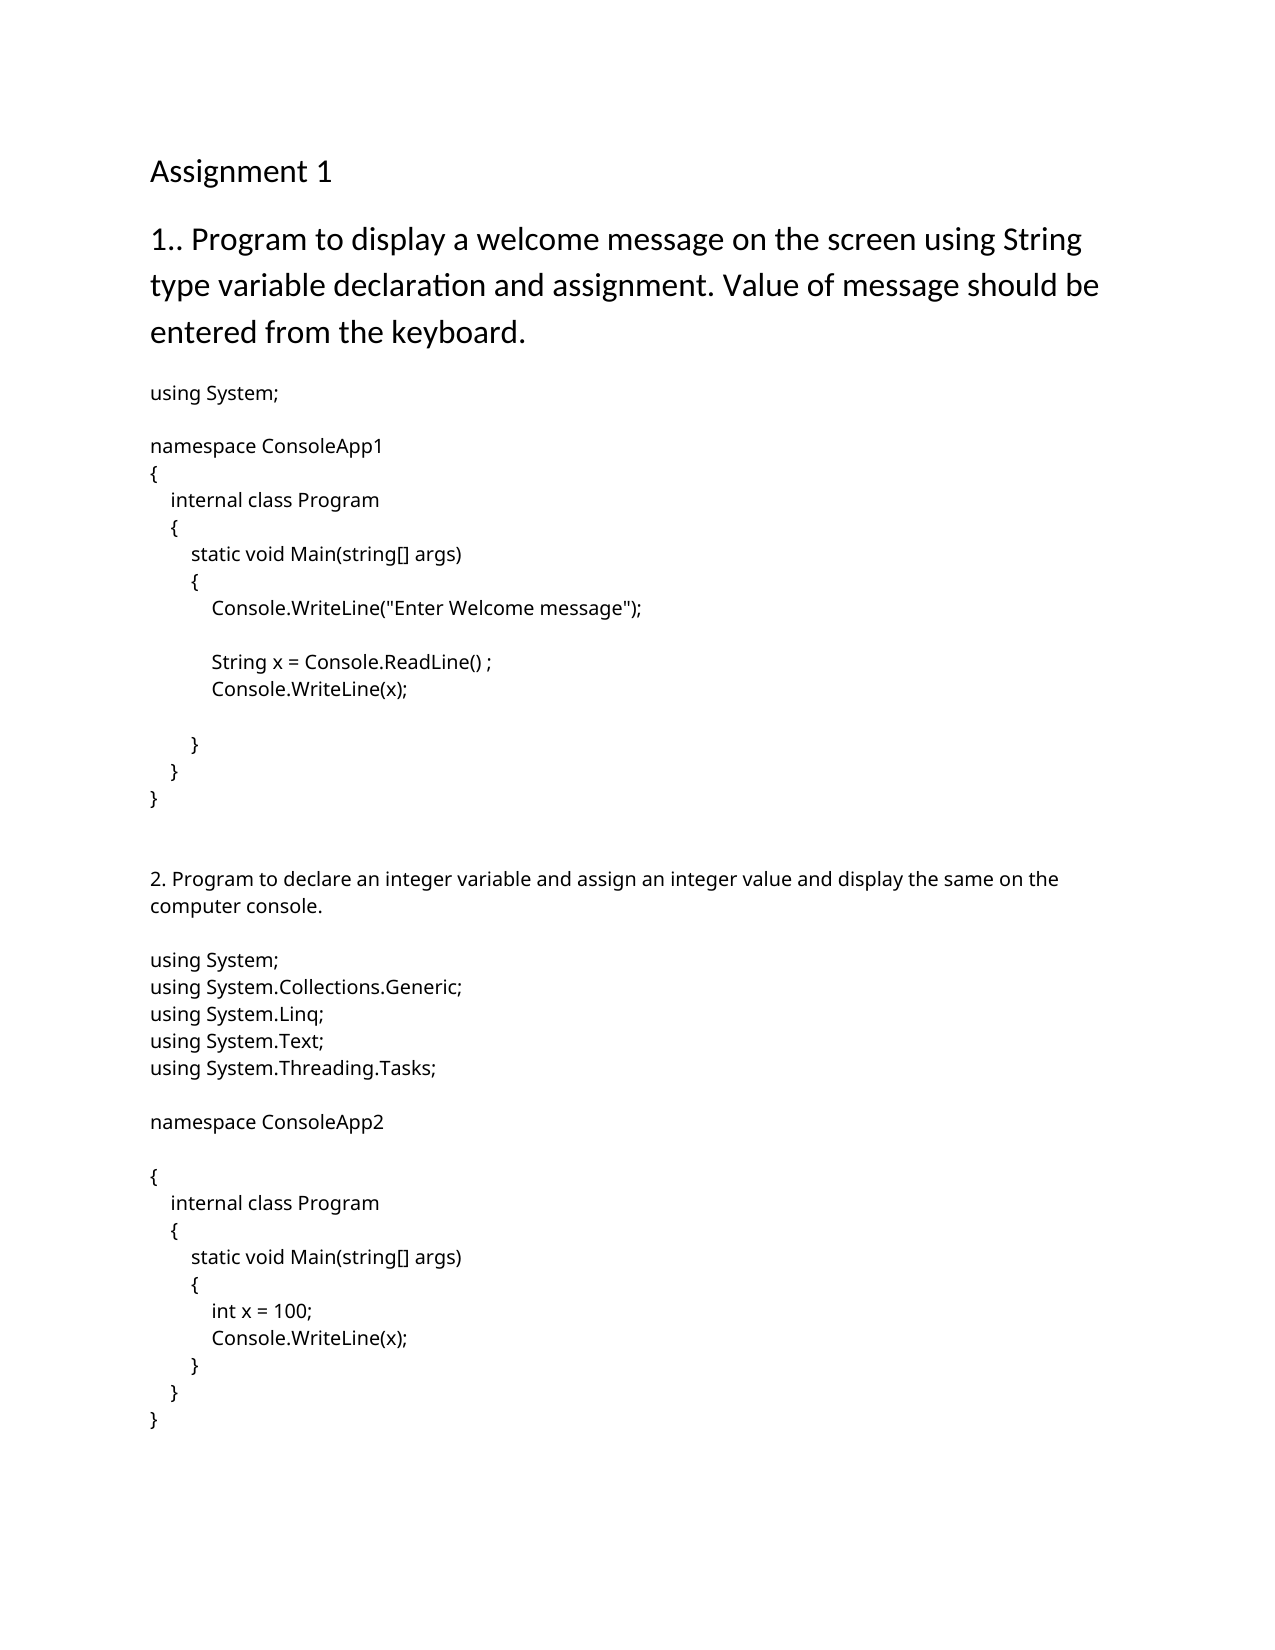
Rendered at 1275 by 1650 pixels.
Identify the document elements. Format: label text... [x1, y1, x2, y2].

text { [150, 514, 1125, 541]
text using System.Linq; [150, 1000, 1125, 1027]
text } [150, 1378, 1125, 1405]
text } [150, 1405, 1125, 1432]
text using System; [150, 946, 1125, 973]
text Assignment 1 [150, 150, 1125, 191]
text static void Main(string[] args) [150, 541, 1125, 568]
text 1.. Program to display a welcome message on the screen using String type variable declaration and assignment. Value of message should be entered from the keyboard. [150, 218, 1125, 352]
text { [150, 568, 1125, 594]
text } [150, 784, 1125, 811]
text { [150, 1270, 1125, 1297]
text } [150, 731, 1125, 757]
text { [150, 1216, 1125, 1243]
text using System.Text; [150, 1027, 1125, 1054]
text 2. Program to declare an integer variable and assign an integer value and display the same on the computer console. [150, 865, 1125, 919]
text String x = Console.ReadLine() ; [150, 648, 1125, 676]
text } [150, 1351, 1125, 1378]
text using System.Threading.Tasks; [150, 1054, 1125, 1081]
text { [150, 460, 1125, 487]
text Console.WriteLine("Enter Welcome message"); [150, 594, 1125, 622]
text { [150, 1162, 1125, 1189]
text internal class Program [150, 1189, 1125, 1216]
text Console.WriteLine(x); [150, 1324, 1125, 1351]
text static void Main(string[] args) [150, 1243, 1125, 1270]
text using System.Collections.Generic; [150, 973, 1125, 1000]
text int x = 100; [150, 1297, 1125, 1324]
text internal class Program [150, 487, 1125, 514]
text } [150, 757, 1125, 784]
text using System; [150, 379, 1125, 406]
text namespace ConsoleApp1 [150, 433, 1125, 460]
text namespace ConsoleApp2 [150, 1108, 1125, 1135]
text Console.WriteLine(x); [150, 676, 1125, 702]
